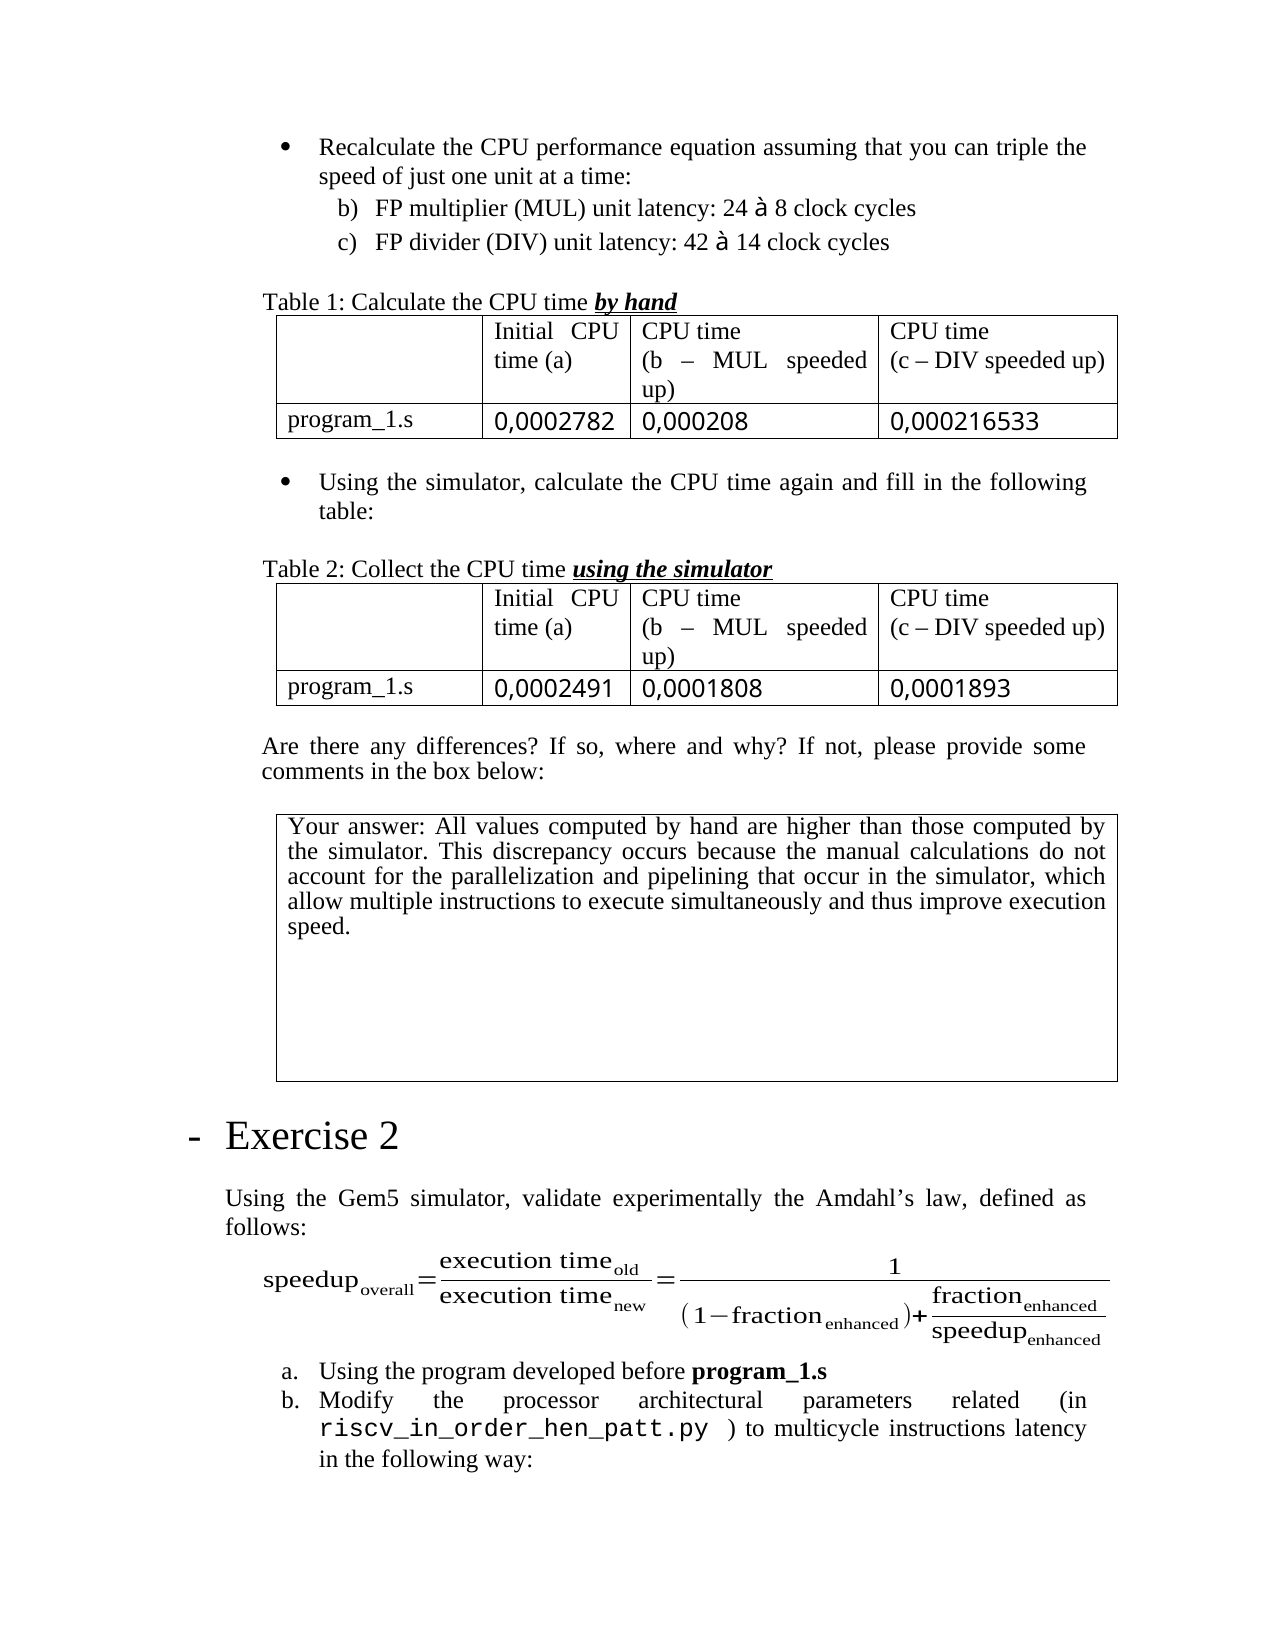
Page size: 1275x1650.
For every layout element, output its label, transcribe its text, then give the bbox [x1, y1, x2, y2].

table_header Initial CPU time (a) [483, 316, 630, 403]
table_header [277, 584, 482, 670]
list Recalculate the CPU performance equation assuming that you can triple the speed of just one unit at a time: [281, 132, 1087, 190]
list Using the simulator, calculate the CPU time again and fill in the following table: [281, 467, 1087, 525]
table_header Initial CPU time (a) [483, 584, 630, 670]
list Modify the processor architectural parameters related (in riscv_in_order_hen_patt.py ) to multicycle instructions latency in the following way: [281, 1385, 1087, 1473]
table_cell 0,0001893 [879, 671, 1117, 705]
table_header CPU time (b – MUL speeded up) [631, 316, 878, 403]
table_header [277, 316, 482, 403]
text Using the Gem5 simulator, validate experimentally the Amdahl’s law, defined as follows: [225, 1183, 1087, 1241]
table_cell program_1.s [277, 404, 482, 438]
table_cell 0,000208 [631, 404, 878, 438]
list Table 1: Calculate the CPU time by hand [262, 287, 1087, 315]
list FP multiplier (MUL) unit latency: 24 à 8 clock cycles [337, 190, 1087, 224]
table_cell 0,0002491 [483, 671, 630, 705]
list Table 2: Collect the CPU time using the simulator [225, 554, 1087, 582]
table_header CPU time (b – MUL speeded up) [631, 584, 878, 670]
list Exercise 2 [187, 1111, 1087, 1158]
table_cell 0,0002782 [483, 404, 630, 438]
text Are there any differences? If so, where and why? If not, please provide some comments in the box below: [261, 735, 1087, 785]
table_header CPU time (c – DIV speeded up) [879, 316, 1117, 403]
table_header CPU time (c – DIV speeded up) [879, 584, 1117, 670]
table_header Your answer: All values computed by hand are higher than those computed by the simulator. This discrepancy occurs because the manual calculations do not account for the parallelization and pipelining that occur in the simulator, which allow multiple instructions to execute simultaneously and thus improve execution speed. [277, 815, 1117, 1081]
table_cell program_1.s [277, 671, 482, 705]
list FP divider (DIV) unit latency: 42 à 14 clock cycles [337, 224, 1087, 258]
list Using the program developed before program_1.s [281, 1356, 1087, 1385]
table_cell 0,0001808 [631, 671, 878, 705]
table_cell 0,000216533 [879, 404, 1117, 438]
